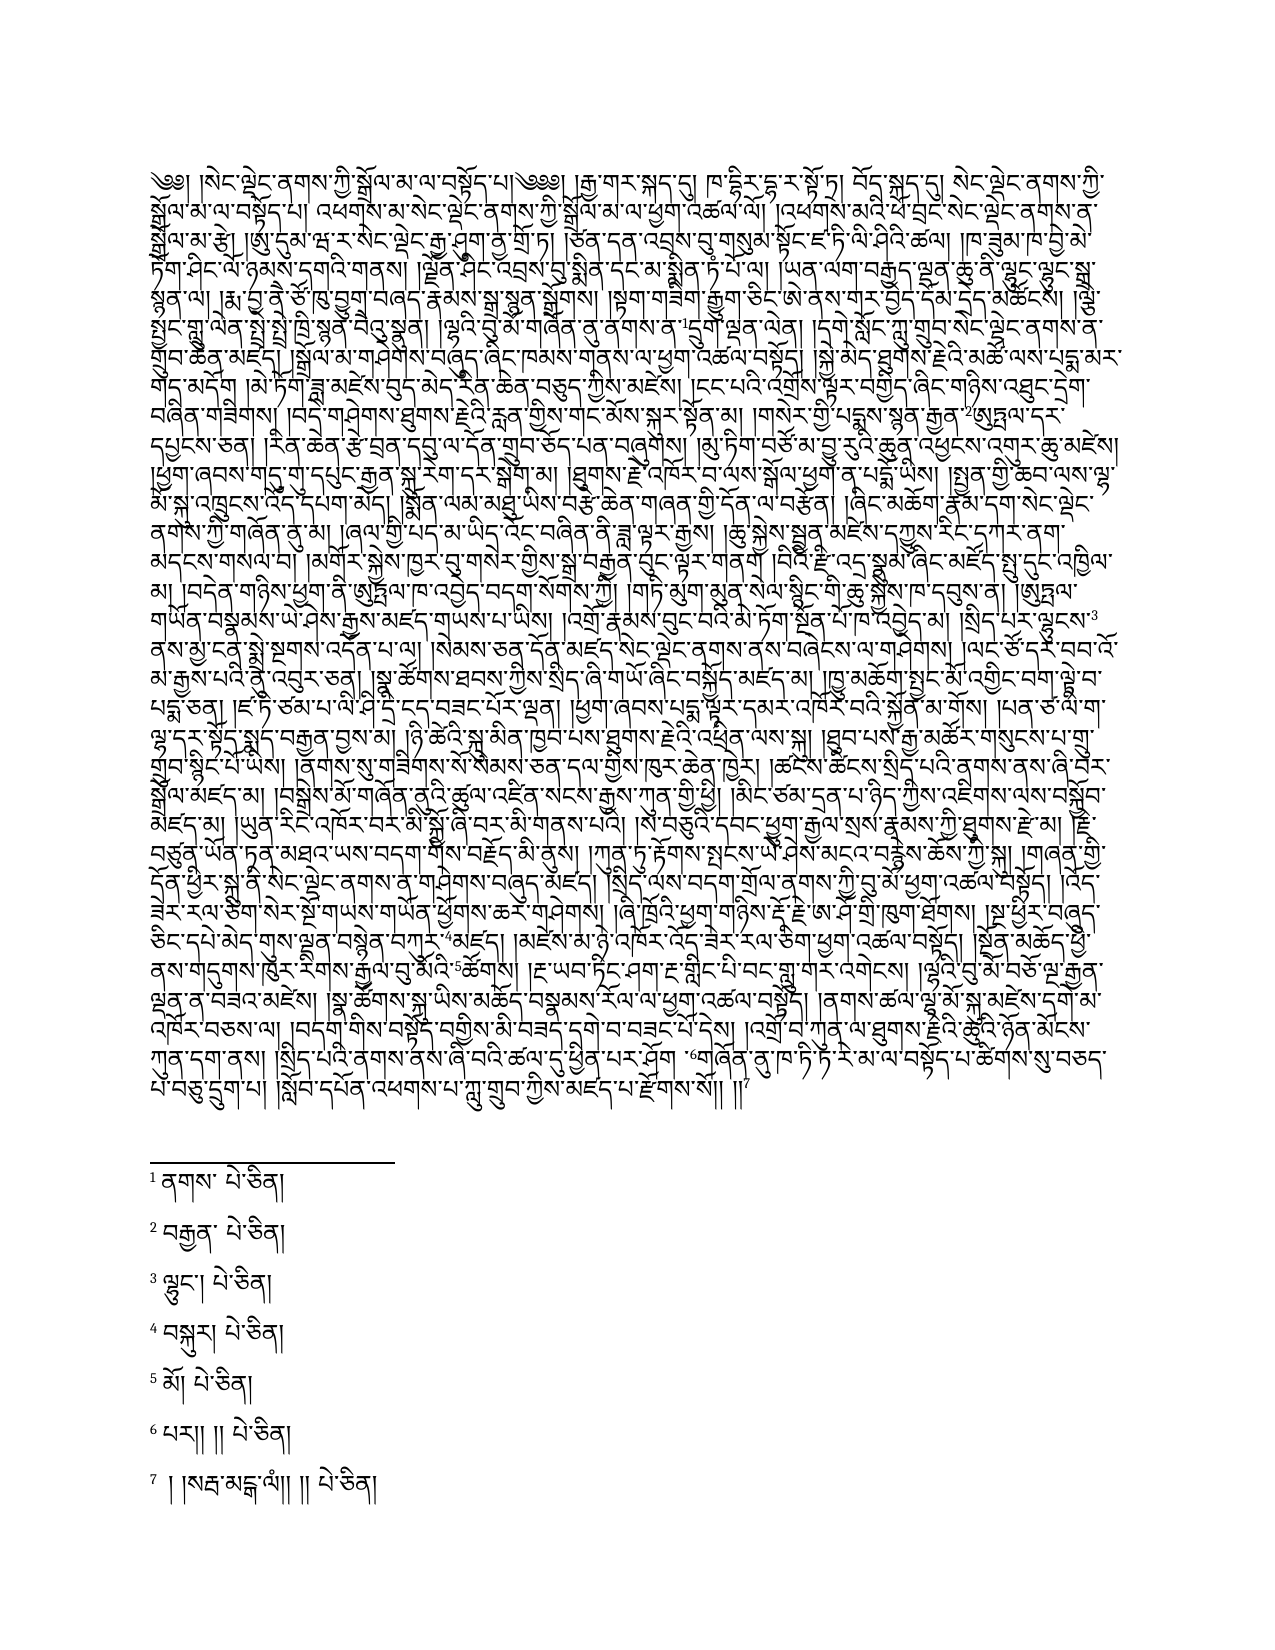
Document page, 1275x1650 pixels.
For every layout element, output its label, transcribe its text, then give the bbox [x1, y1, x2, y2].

text ༄༅། །​སེང་ལྡེང་ནགས་ཀྱི་སྒྲོལ་མ་ལ་བསྟོད་པ།༄༅༅། །​རྒྱ་གར་སྐད་དུ། ཁ་དྷིར་དྷ་ར་སྟོ་ཏྲ། བོད་སྐད་དུ། སེང་ལྡེང་ནགས་ཀྱི་སྒྲོལ་མ་ལ་བསྟོད་པ། འཕགས་མ་སེང་ལྡེང་ནགས་ཀྱི་སྒྲོལ་མ་ལ་ཕྱག་འཚལ་ལོ། །​འཕགས་མའི་ཕོ་བྲང་སེང་ལྡེང་ནགས་ན་སྒྲོལ་མ་རྩེ། །​ཨུ་དུམ་ཝ་ར་སེང་ལྡེང་རྒྱ་ཤུག་ནྱ་གྲོ་ཏ། །​ཙན་དན་འབྲས་བུ་གསུམ་སྟོང་ཛ་ཏི་ལི་ཤིའི་ཚལ། །​ཁ་ཟུམ་ཁ་བྱེ་མེ་ཏོག་ཤིང་ལོ་ཉམས་དགའི་གནས། །​ལྗོན་ཤིང་འབྲས་བུ་སྨིན་དང་མ་སྨིན་ཏཾ་པོ་ལ། །​ཡན་ལག་བརྒྱད་ལྡན་ཆུ་ནི་ལྷུང་ལྷུང་སྒྲ་སྙན་ལ། །​རྨ་བྱ་ནཻ་ཙོ་ཁུ་བྱུག་བཞད་རྣམས་སྒྲ་སྙན་སྒྲོགས། །​སྟག་གཟིག་རྒྱུག་ཅིང་ཨེ་ནས་གར་བྱེད་དོམ་དྲེད་མཚོངས། །​ལྕེ་སྤྱང་གླུ་ལེན་སྤྲེ་སྤྲེ་ཁྲི་སྙན་བཻའུ་སྣུན། །​ལྷའི་བུ་མོ་གཞོན་ནུ་ནགས་ན་དྲུག་ལྡན་ལེན། །​དགེ་སློང་ཀླུ་གྲུབ་སེང་ལྡེང་ནགས་ན་གྲུབ་ཆེན་མཛད། །​སྒྲོལ་མ་གཤེགས་བཞུད་ཞིང་ཁམས་གནས་ལ་ཕྱག་འཚལ་བསྟོད། །​སྐྱེ་མེད་ཐུགས་རྗེའི་མཚོ་ལས་པདྨ་མར་གད་མདོག །​མེ་ཏོག་ཟླ་མཛེས་བུད་མེད་རིན་ཆེན་བཅུད་ཀྱིས་མཛེས། །​ངང་པའི་འགྲོས་ལྟར་བགྱིད་ཞིང་གཉིས་འཐུང་དྲེག་བཞིན་གཟིགས། །​བདེ་གཤེགས་ཐུགས་རྗེའི་རླན་གྱིས་གང་མོས་སྐུར་སྟོན་མ། །​གསེར་གྱི་པདྨས་སྙན་རྒྱན་ཨུཏྤལ་དར་དཔྱངས་ཅན། །​རིན་ཆེན་རྩེ་བྲན་དབུ་ལ་དོན་གྲུབ་ཅོད་པན་བཞུགས། །​མུ་ཏིག་བཙོ་མ་བྱུ་རུའི་ཆུན་འཕྱངས་འགུར་ཆུ་མཛེས། །​ཕྱག་ཞབས་གདུ་གུ་དཔུང་རྒྱན་སྐུ་རེག་དར་སྒེག་མ། །​ཐུགས་རྗེ་འཁོར་བ་ལས་སྒོལ་ཕྱག་ན་པདྨོ་ཡིས། །​སྤྱན་གྱི་ཆབ་ལས་ལྷ་མོ་སྐུ་འཁྲུངས་འོད་དཔག་མེད། །​སྨོན་ལམ་མཐུ་ཡིས་བརྩེ་ཆེན་གཞན་གྱི་དོན་ལ་བརྩོན། །​ཞིང་མཆོག་རྣམ་དག་སེང་ལྡེང་ནགས་ཀྱི་གཞོན་ནུ་མ། །​ཞལ་གྱི་པད་མ་ཡིད་འོང་བཞིན་ནི་ཟླ་ལྟར་རྒྱས། །​ཆུ་སྐྱེས་སྦྱན་མཛེས་དཀྱུས་རིང་དཀར་ནག་མདངས་གསལ་བ། །​མགོར་སྐྱེས་ཁྱར་བུ་གསེར་གྱིས་སྒྲ་བརྒྱན་བུང་ལྟར་གནག །​བིའི་རྫི་འདྲ་སྣུམ་ཞིང་མཛོད་སྤུ་དུང་འཁྱིལ་མ། །​བདེན་གཉིས་ཕྱག་ནི་ཨུཏྤལ་ཁ་འབྱེད་བདག་སོགས་ཀྱི། །​གཏི་མུག་མུན་སེལ་སྙིང་གི་ཆུ་སྐྱེས་ཁ་དབུས་ན། །​ཨུཏྤལ་གཡོན་བསྣམས་ཡེ་ཤེས་རྒྱས་མཛད་གཡས་པ་ཡིས། །​འགྲོ་རྣམས་བུང་བའི་མེ་ཏོག་སྔོན་པོ་ཁ་འབྱེད་མ། །​སྲིད་པར་ལྷུངས་ནས་མྱ་ངན་སྨྲེ་སྔགས་འདོན་པ་ལ། །​སེམས་ཅན་དོན་མཛད་སེང་ལྡེང་ནགས་ནས་བཞེངས་ལ་གཤེགས། །​ལང་ཙོ་དར་བབ་འོ་མ་རྒྱས་པའི་ནུ་འབུར་ཅན། །​སྣ་ཚོགས་ཐབས་ཀྱིས་སྲིད་ཞི་གཡོ་ཞིང་བསྐྱོད་མཛད་མ། །​ཁྱུ་མཆོག་སྤྱང་མོ་འགྱིང་བག་ལྟེ་བ་པདྨ་ཅན། །​ཛ་ཏི་ཙམ་པ་ལི་ཤི་དྲི་ངད་བཟང་པོར་ལྡན། །​ཕྱག་ཞབས་པདྨ་ལྟར་དམར་འཁོར་བའི་སྐྱོན་མ་གོས། །​པན་ཙ་ལི་ག་ལྷ་དར་སྟོད་སྨད་བརྒྱན་བྱས་མ། །​ཉི་ཚེའི་སྐུ་མིན་ཁྱབ་པས་ཐུགས་རྗེའི་འཕྲིན་ལས་སྐུ། །​ཐུབ་པས་རྒྱ་མཚོར་གསུངས་པ་གྲུ་གྲུབ་སྙིང་པོ་ཡིས། །​ནགས་སུ་གཟིགས་སོ་སེམས་ཅན་དལ་གྱིས་ཁུར་ཆེན་ཁྱེར། །​ཚངས་ཚིངས་སྲིད་པའི་ནགས་ནས་ཞི་བར་སྒྲོལ་མཛད་མ། །​བསྒྲེས་མོ་གཞོན་ནུའི་ཚུལ་འཛིན་སངས་རྒྱས་ཀུན་གྱི་ཕྱི། །​མིང་ཙམ་དྲན་པ་ཉིད་ཀྱིས་འཇིགས་ལས་བསྐྱོབ་མཛད་མ། །​ཡུན་རིང་འཁོར་བར་མི་སྐྱོ་ཞི་བར་མི་གནས་པའི། །​ས་བཅུའི་དབང་ཕྱུག་རྒྱལ་སྲས་རྣམས་ཀྱི་ཐུགས་རྫེ་མ། །​རྗེ་བཙུན་ཡོན་ཏན་མཐའ་ཡས་བདག་གིས་བརྗོད་མི་ནུས། །​ཀུན་ཏུ་རྟོགས་སྤངས་ཡེ་ཤེས་མངའ་བརྙེས་ཆོས་ཀྱི་སྐུ། །​གཞན་གྱི་དོན་ཕྱིར་སྐུ་ནི་སེང་ལྡེང་ནགས་ན་གཤེགས་བཞུད་མཛད། །​སྲིད་ལས་བདག་གྲོལ་ནགས་ཀྱི་བུ་མོ་ཕྱག་འཚལ་བསྟོད། །​འོད་ཟེར་རལ་ཅིག་སེར་སྔོ་གཡས་གཡོན་ཕྱོགས་ཆར་གཤེགས། །​ཞི་ཁྲོའི་ཕྱག་གཉིས་རྡོ་རྗེ་ཨ་ཤོ་གྲི་ཁུག་ཐོགས། །​སྔ་ཕྱིར་བཞུད་ཅིང་དཔེ་མེད་གུས་ལྡན་བསྙེན་བཀུར་མཛད། །​མཛེས་མ་ཉེ་འཁོར་འོད་ཟེར་རལ་ཅིག་ཕྱག་འཚལ་བསྟོད། །​སྔོན་མཆོད་ཕྱི་ནས་གདུགས་ཁུར་རིགས་རྒྱལ་བུ་མོའི་ཚོགས། །​རྔ་ཡབ་ཏིང་ཤག་རྔ་གླིང་པི་བང་གླུ་གར་འགེངས། །​ལྷའི་བུ་མོ་བཅོ་ལྔ་རྒྱན་ལྡན་ན་བཟའ་མཛེས། །​སྣ་ཚོགས་སྐུ་ཡིས་མཆོད་བསྣམས་རོལ་ལ་ཕྱག་འཚལ་བསྟོད། །​ནགས་ཚལ་ལྷ་མོ་སྐུ་མཛེས་དགེ་མ་འཁོར་བཅས་ལ། །​བདག་གིས་བསྟོད་བགྱིས་མི་བཟད་དགེ་བ་བཟང་པོ་དེས། །​འགྲོ་བ་ཀུན་ལ་ཐུགས་རྗེའི་ཆུའི་ཉོན་མོངས་ཀུན་དག་ནས། །​སྲིད་པའི་ནགས་ནས་ཞི་བའི་ཚལ་དུ་ཕྱིན་པར་ཤོག ་གཞོན་ནུ་ཁ་ཏི་ཏ་རེ་མ་ལ་བསྟོད་པ་ཚིགས་སུ་བཅད་པ་བཅུ་དྲུག་པ། །​སློབ་དཔོན་འཕགས་པ་ཀླུ་གྲུབ་ཀྱིས་མཛད་པ་རྫོགས་སོ།། །​། [150, 169, 1125, 1104]
